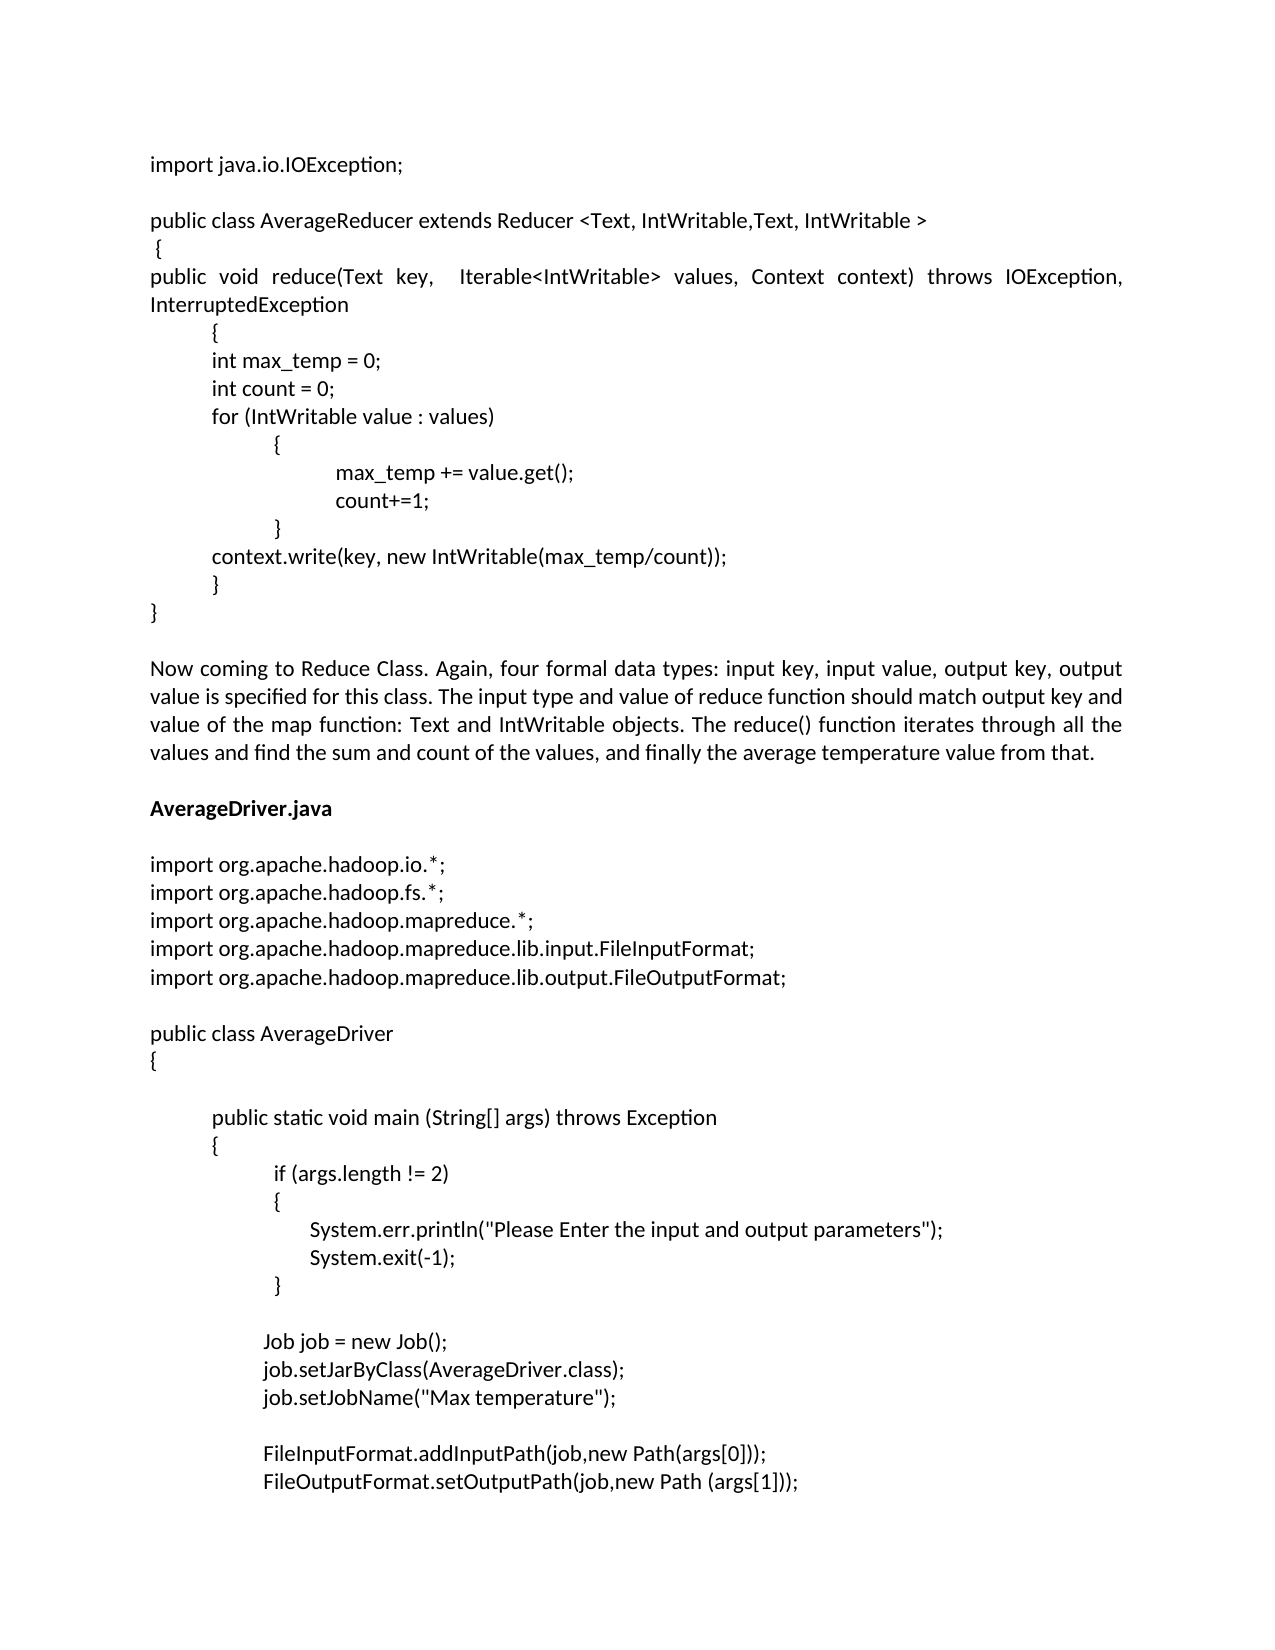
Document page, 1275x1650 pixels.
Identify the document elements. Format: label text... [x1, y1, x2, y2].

text int max_temp = 0; [150, 346, 1125, 374]
text import org.apache.hadoop.fs.*; [150, 878, 1125, 907]
text import java.io.IOException; [150, 150, 1125, 178]
text { [150, 234, 1125, 262]
text } [150, 598, 1125, 626]
text public static void main (String[] args) throws Exception [150, 1103, 1125, 1131]
text { [150, 1131, 1125, 1159]
text } [150, 570, 1125, 598]
text import org.apache.hadoop.mapreduce.*; [150, 907, 1125, 934]
text import org.apache.hadoop.mapreduce.lib.input.FileInputFormat; [150, 934, 1125, 963]
text public class AverageReducer extends Reducer <Text, IntWritable,Text, IntWritable > [150, 206, 1125, 234]
text import org.apache.hadoop.io.*; [150, 851, 1125, 878]
text System.err.println("Please Enter the input and output parameters"); [150, 1215, 1125, 1243]
text { [150, 1047, 1125, 1075]
text { [150, 1187, 1125, 1215]
text int count = 0; [150, 374, 1125, 402]
text } [150, 514, 1125, 542]
text } [150, 1271, 1125, 1299]
text count+=1; [150, 486, 1125, 514]
text context.write(key, new IntWritable(max_temp/count)); [150, 542, 1125, 570]
text { [150, 318, 1125, 346]
text for (IntWritable value : values) [150, 402, 1125, 430]
text System.exit(-1); [150, 1243, 1125, 1271]
text Now coming to Reduce Class. Again, four formal data types: input key, input value, output key, output value is specified for this class. The input type and value of reduce function should match output key and value of the map function: Text and IntWritable objects. The reduce() function iterates through all the values and find the sum and count of the values, and finally the average temperature value from that. [150, 654, 1125, 766]
text import org.apache.hadoop.mapreduce.lib.output.FileOutputFormat; [150, 963, 1125, 991]
text if (args.length != 2) [150, 1159, 1125, 1187]
text Job job = new Job(); [150, 1327, 1125, 1355]
text AverageDriver.java [150, 794, 1125, 822]
text job.setJarByClass(AverageDriver.class); [150, 1355, 1125, 1383]
text public class AverageDriver [150, 1019, 1125, 1047]
text max_temp += value.get(); [150, 458, 1125, 486]
text { [150, 430, 1125, 458]
text FileOutputFormat.setOutputPath(job,new Path (args[1])); [150, 1467, 1125, 1495]
text job.setJobName("Max temperature"); [150, 1383, 1125, 1411]
text FileInputFormat.addInputPath(job,new Path(args[0])); [150, 1439, 1125, 1467]
text public void reduce(Text key, Iterable<IntWritable> values, Context context) throws IOException, InterruptedException [150, 262, 1125, 318]
